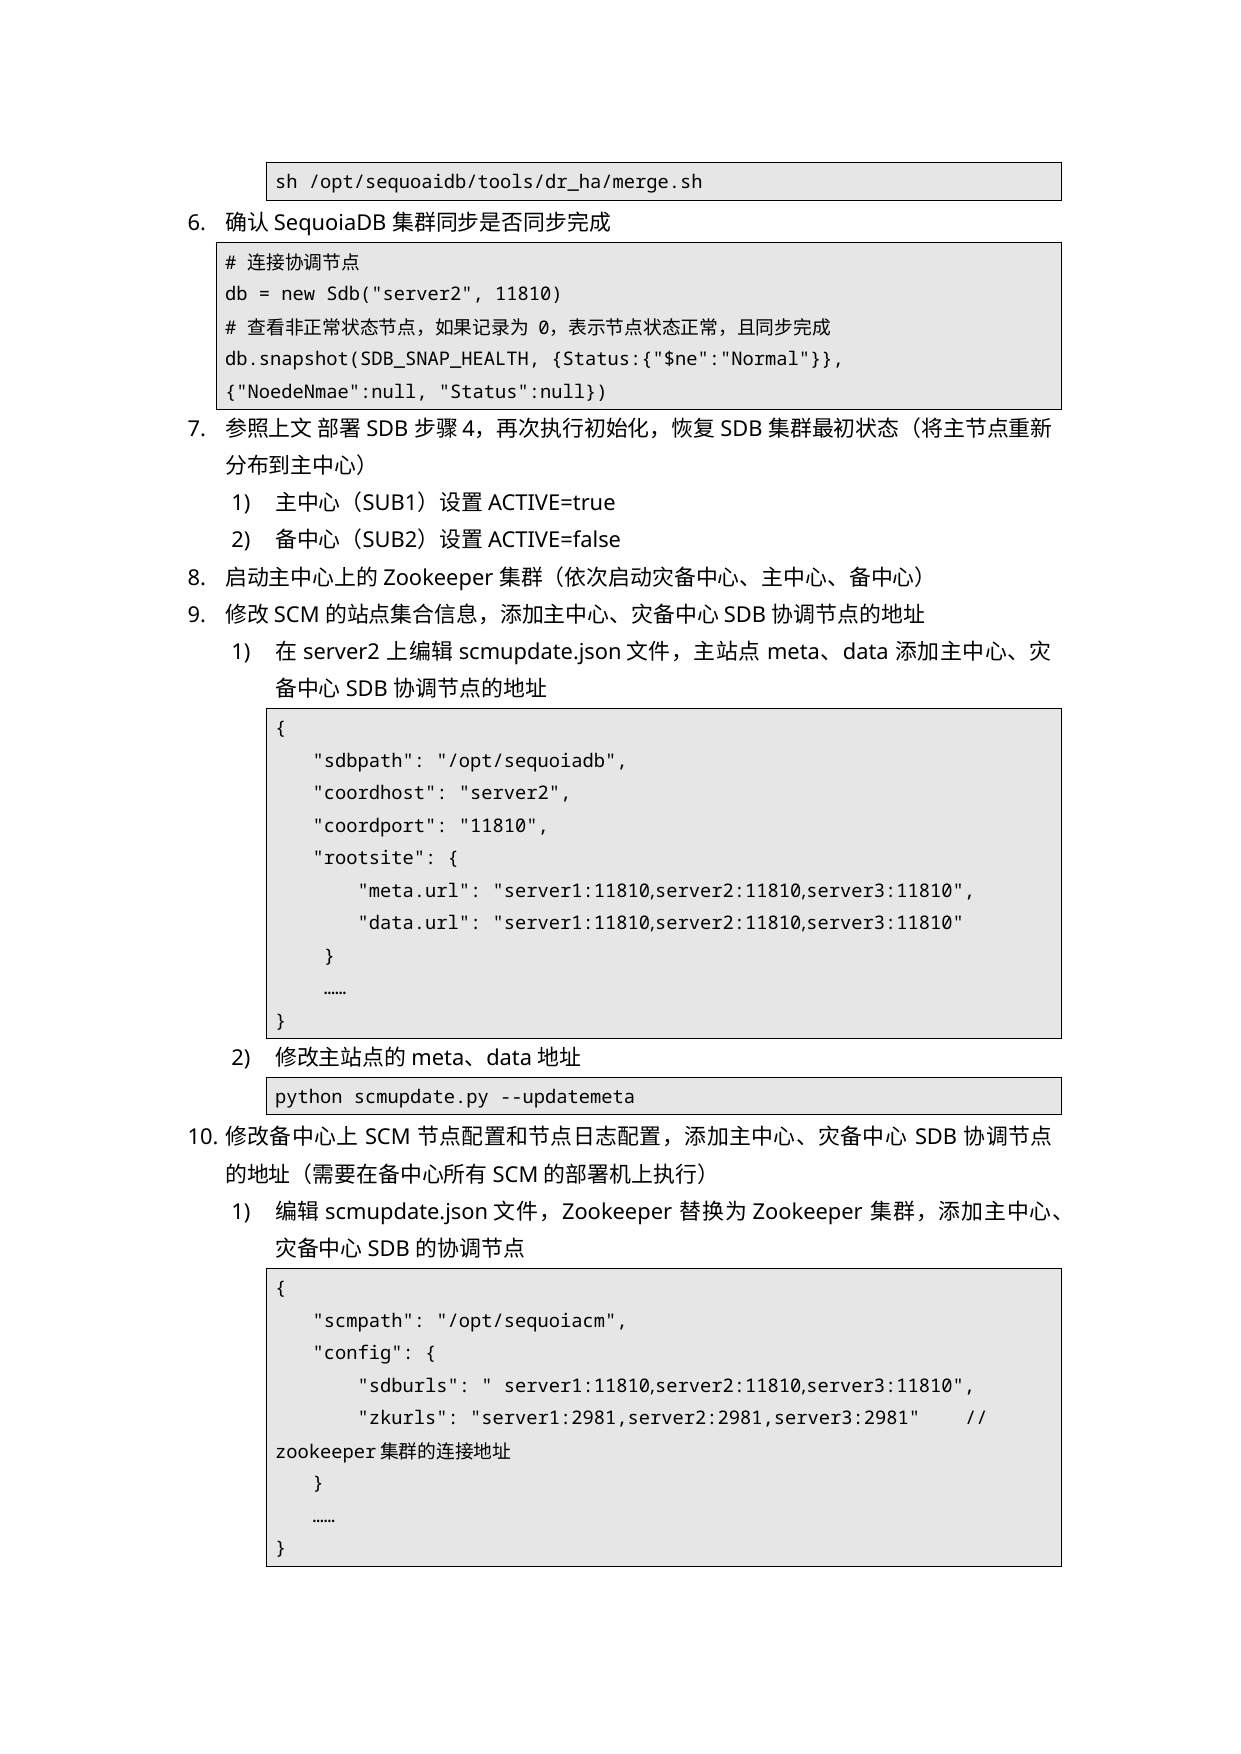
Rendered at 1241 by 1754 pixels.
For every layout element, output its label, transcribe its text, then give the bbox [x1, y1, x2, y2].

list "sdbpath": "/opt/sequoiadb", [267, 741, 1061, 773]
list 修改 SCM 的站点集合信息，添加主中心、灾备中心 SDB 协调节点的地址 [187, 596, 1053, 629]
list db.snapshot(SDB_SNAP_HEALTH, {Status:{"$ne":"Normal"}}, {"NoedeNmae":null, "Status":null}) [217, 339, 1061, 409]
list # 连接协调节点 [217, 243, 1061, 274]
list # 查看非正常状态节点，如果记录为 0，表示节点状态正常，且同步完成 [217, 307, 1061, 339]
list "coordport": "11810", [267, 806, 1061, 838]
list "zkurls": "server1:2981,server2:2981,server3:2981" // zookeeper集群的连接地址 [267, 1398, 1061, 1463]
list python scmupdate.py --updatemeta [267, 1078, 1061, 1114]
list 启动主中心上的 Zookeeper 集群（依次启动灾备中心、主中心、备中心） [187, 559, 1053, 592]
list 修改主站点的 meta、data 地址 [231, 1039, 1053, 1072]
list "rootsite": { [267, 838, 1061, 871]
list 参照上文 部署 SDB 步骤4，再次执行初始化，恢复 SDB 集群最初状态（将主节点重新分布到主中心） [187, 410, 1053, 480]
list db = new Sdb("server2", 11810) [217, 274, 1061, 307]
list } [267, 1001, 1061, 1038]
list } [267, 1463, 1061, 1496]
list "data.url": "server1:11810,server2:11810,server3:11810" [267, 903, 1061, 936]
list "config": { [267, 1333, 1061, 1366]
list …… [267, 968, 1061, 1001]
list 确认 SequoiaDB 集群同步是否同步完成 [187, 204, 1053, 237]
list } [267, 1528, 1061, 1566]
list "coordhost": "server2", [267, 773, 1061, 806]
list 编辑scmupdate.json文件，Zookeeper 替换为Zookeeper 集群，添加主中心、灾备中心 SDB 的协调节点 [231, 1193, 1053, 1263]
list 主中心（SUB1）设置 ACTIVE=true [231, 485, 1053, 517]
list "sdburls": " server1:11810,server2:11810,server3:11810", [267, 1366, 1061, 1398]
list sh /opt/sequoaidb/tools/dr_ha/merge.sh [267, 163, 1061, 200]
list 在 server2 上编辑scmupdate.json文件，主站点 meta、data 添加主中心、灾备中心 SDB 协调节点的地址 [231, 634, 1053, 703]
list 备中心（SUB2）设置 ACTIVE=false [231, 522, 1053, 554]
list …… [267, 1496, 1061, 1528]
list { [267, 1269, 1061, 1301]
list } [267, 936, 1061, 968]
list { [267, 709, 1061, 741]
list "meta.url": "server1:11810,server2:11810,server3:11810", [267, 871, 1061, 903]
list "scmpath": "/opt/sequoiacm", [267, 1301, 1061, 1333]
list 修改备中心上 SCM 节点配置和节点日志配置，添加主中心、灾备中心 SDB 协调节点的地址（需要在备中心所有 SCM 的部署机上执行） [187, 1119, 1053, 1189]
